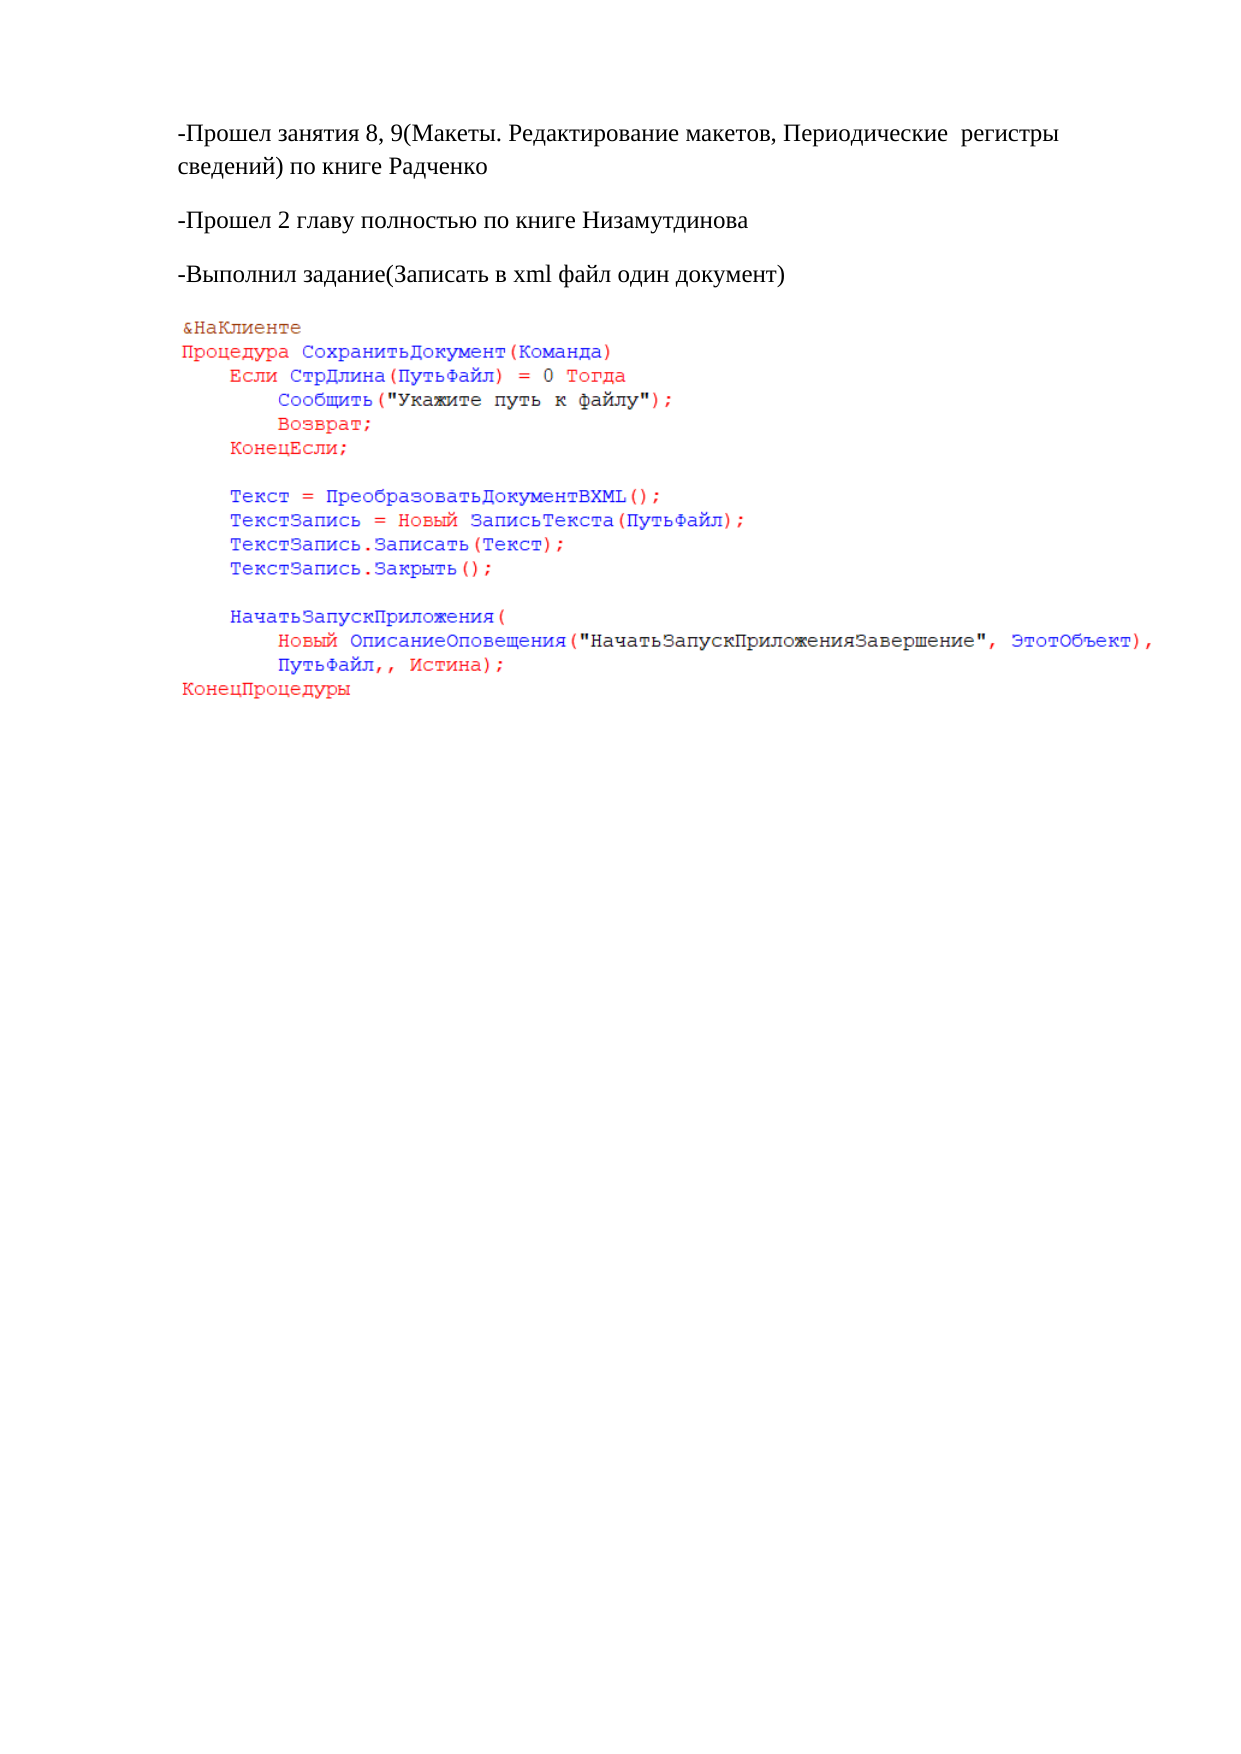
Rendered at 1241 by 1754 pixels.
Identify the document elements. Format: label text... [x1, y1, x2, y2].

text -Прошел 2 главу полностью по книге Низамутдинова [177, 205, 1152, 234]
text -Выполнил задание(Записать в xml файл один документ) [177, 259, 1152, 288]
picture [177, 312, 1152, 707]
text -Прошел занятия 8, 9(Макеты. Редактирование макетов, Периодические регистры сведений) по книге Радченко [177, 118, 1152, 180]
